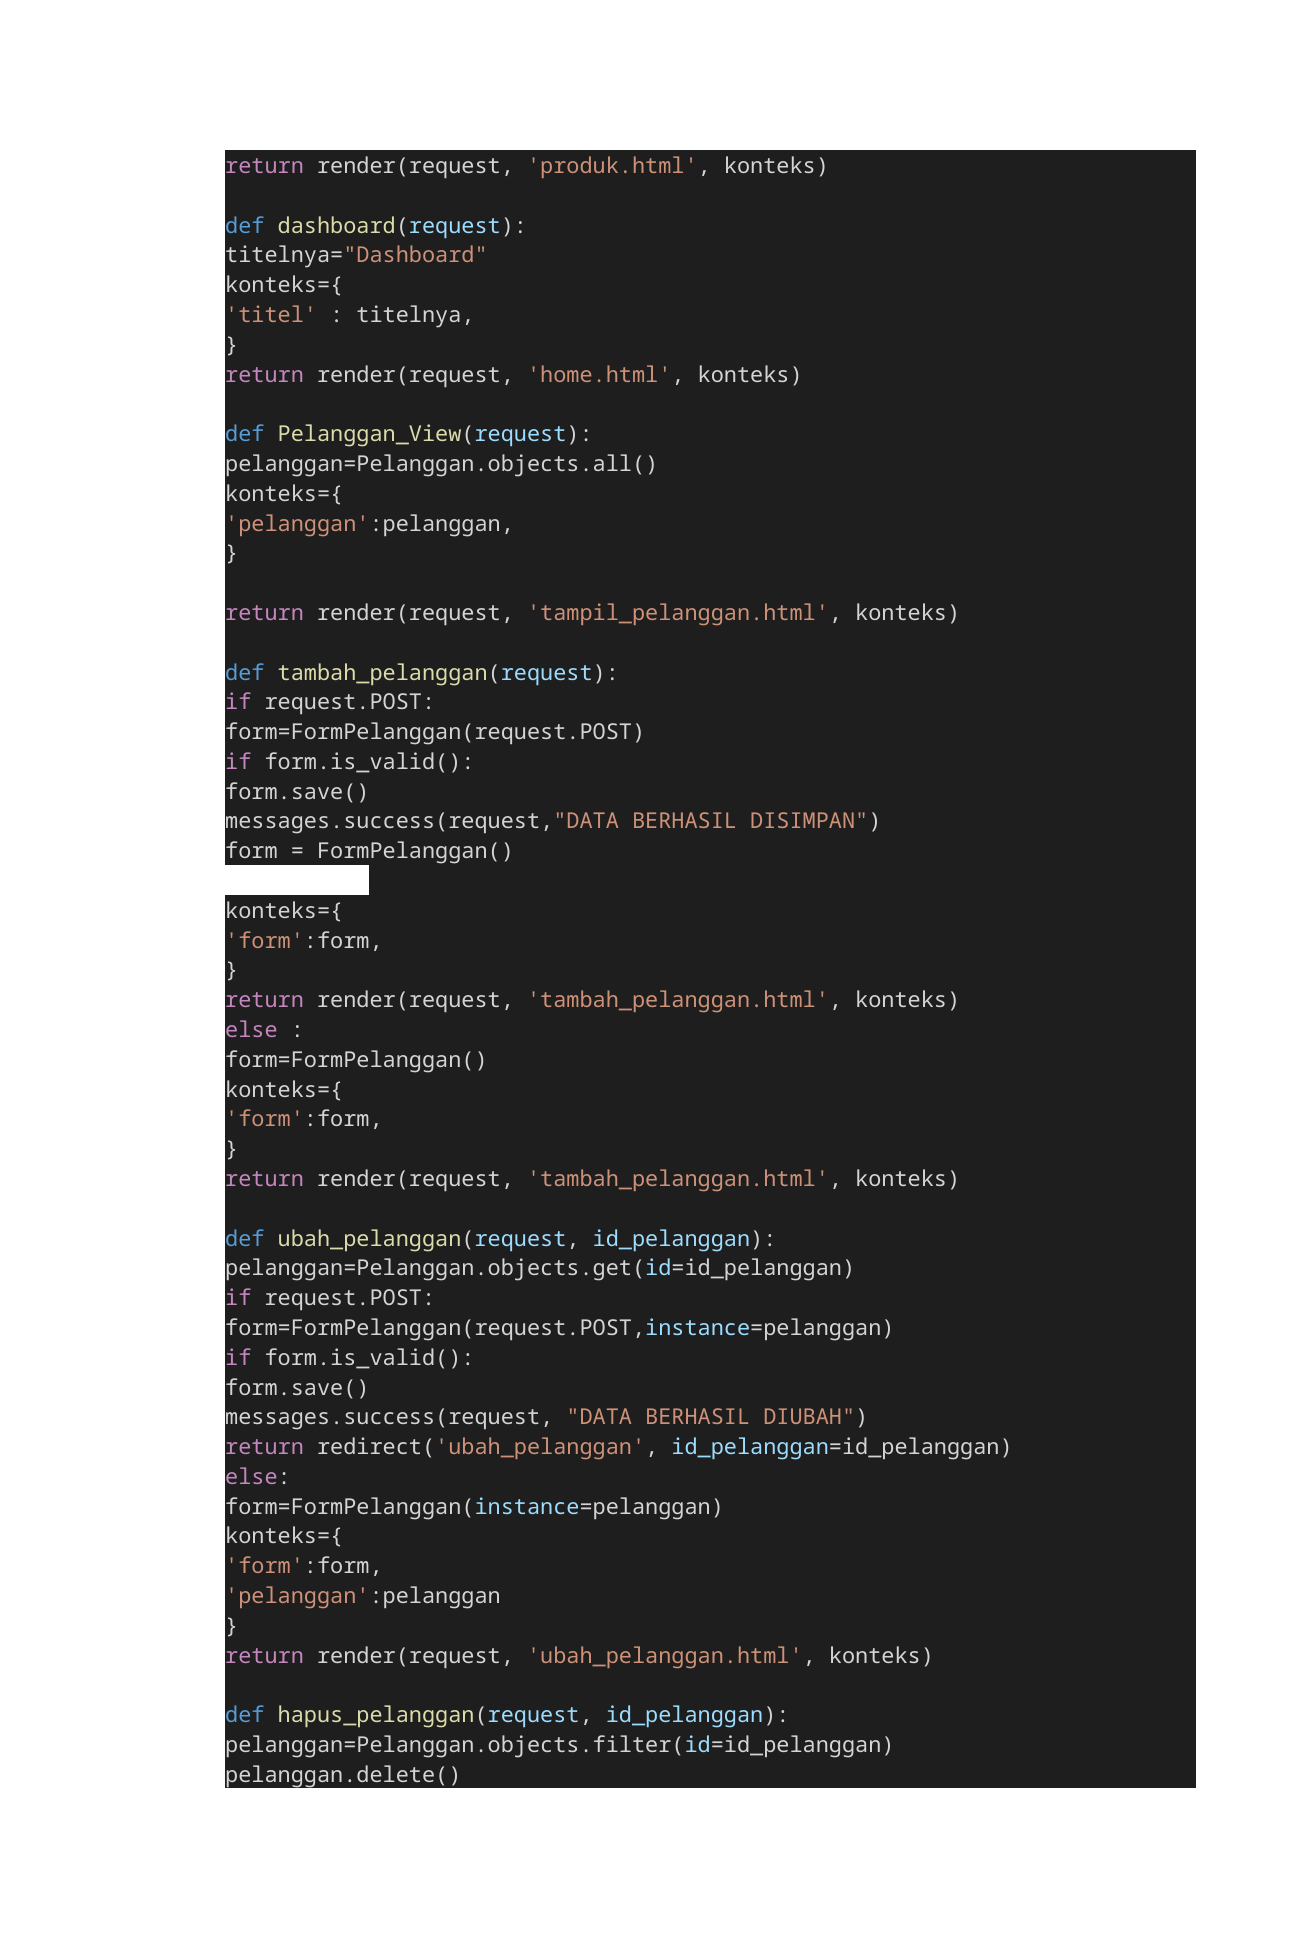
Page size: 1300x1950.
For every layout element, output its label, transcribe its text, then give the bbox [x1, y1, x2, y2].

text pelanggan=Pelanggan.objects.filter(id=id_pelanggan) [225, 1729, 1196, 1759]
text if form.is_valid(): [225, 746, 1196, 776]
text 'form':form, [225, 1550, 1196, 1580]
text konteks={ [225, 478, 1196, 507]
text if request.POST: [225, 1282, 1196, 1312]
text def ubah_pelanggan(request, id_pelanggan): [225, 1222, 1196, 1252]
text pelanggan=Pelanggan.objects.all() [225, 448, 1196, 478]
text form.save() [225, 1371, 1196, 1401]
text def dashboard(request): [225, 209, 1196, 239]
text return render(request, 'tambah_pelanggan.html', konteks) [225, 984, 1196, 1014]
text konteks={ [225, 895, 1196, 924]
text messages.success(request,"DATA BERHASIL DISIMPAN") [225, 805, 1196, 835]
text if form.is_valid(): [225, 1342, 1196, 1371]
text return render(request, 'tampil_pelanggan.html', konteks) [225, 597, 1196, 627]
text return render(request, 'ubah_pelanggan.html', konteks) [225, 1639, 1196, 1669]
text def hapus_pelanggan(request, id_pelanggan): [225, 1699, 1196, 1729]
text konteks={ [225, 1073, 1196, 1103]
text konteks={ [225, 269, 1196, 299]
text form=FormPelanggan() [225, 1044, 1196, 1073]
text 'pelanggan':pelanggan [225, 1580, 1196, 1610]
text def Pelanggan_View(request): [225, 418, 1196, 448]
text } [225, 329, 1196, 358]
text return redirect('ubah_pelanggan', id_pelanggan=id_pelanggan) [225, 1431, 1196, 1461]
text return render(request, 'produk.html', konteks) [225, 150, 1196, 180]
text form=FormPelanggan(request.POST) [225, 716, 1196, 746]
text return render(request, 'home.html', konteks) [225, 358, 1196, 388]
text else : [225, 1014, 1196, 1044]
text def tambah_pelanggan(request): [225, 656, 1196, 686]
text messages.success(request, "DATA BERHASIL DIUBAH") [225, 1401, 1196, 1431]
text konteks={ [225, 1520, 1196, 1550]
text 'titel' : titelnya, [225, 299, 1196, 329]
text else: [225, 1461, 1196, 1491]
text } [225, 537, 1196, 567]
text form=FormPelanggan(instance=pelanggan) [225, 1491, 1196, 1520]
text pelanggan=Pelanggan.objects.get(id=id_pelanggan) [225, 1252, 1196, 1282]
text } [225, 1133, 1196, 1163]
text 'pelanggan':pelanggan, [225, 507, 1196, 537]
text form.save() [225, 776, 1196, 805]
text form = FormPelanggan() [225, 835, 1196, 865]
text } [225, 1610, 1196, 1639]
text if request.POST: [225, 686, 1196, 716]
text return render(request, 'tambah_pelanggan.html', konteks) [225, 1163, 1196, 1193]
text pelanggan.delete() [225, 1759, 1196, 1788]
text form=FormPelanggan(request.POST,instance=pelanggan) [225, 1312, 1196, 1342]
text } [225, 954, 1196, 984]
text 'form':form, [225, 924, 1196, 954]
text titelnya="Dashboard" [225, 239, 1196, 269]
text 'form':form, [225, 1103, 1196, 1133]
